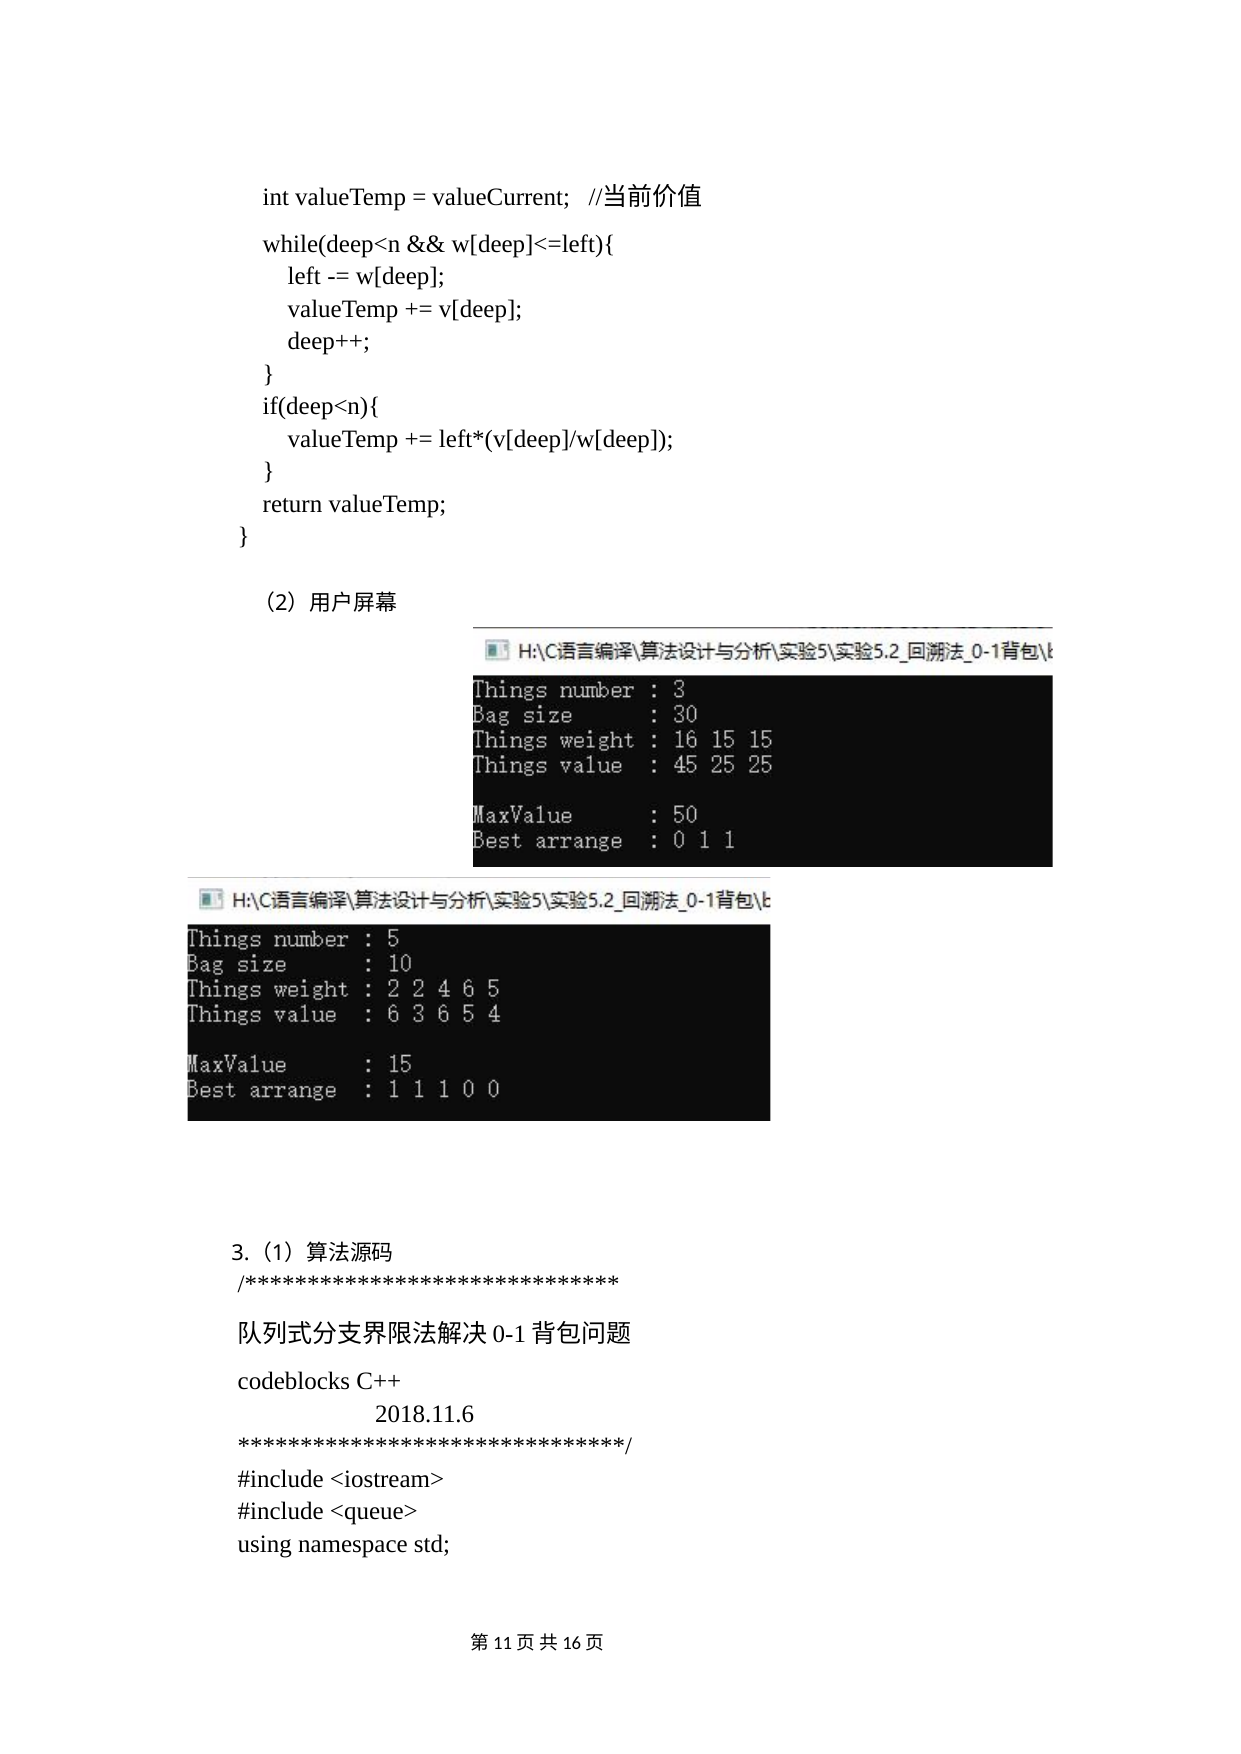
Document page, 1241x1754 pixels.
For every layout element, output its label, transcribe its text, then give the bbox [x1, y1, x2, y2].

text #include <queue> [187, 1494, 1053, 1527]
text while(deep<n && w[deep]<=left){ [187, 227, 1053, 259]
text left -= w[deep]; [187, 259, 1053, 292]
text 队列式分支界限法解决0-1背包问题 [187, 1299, 1053, 1364]
list （2）用户屏幕 [187, 584, 1053, 617]
text *******************************/ [187, 1429, 1053, 1462]
text /****************************** [187, 1267, 1053, 1299]
text } [187, 357, 1053, 389]
text int valueTemp = valueCurrent; //当前价值 [187, 162, 1053, 227]
text } [187, 454, 1053, 487]
text return valueTemp; [187, 487, 1053, 519]
text using namespace std; [187, 1527, 1053, 1559]
text valueTemp += v[deep]; [187, 292, 1053, 324]
text codeblocks C++ [187, 1364, 1053, 1397]
picture [187, 877, 771, 1121]
text #include <iostream> [187, 1462, 1053, 1494]
text if(deep<n){ [187, 389, 1053, 422]
text 2018.11.6 [187, 1397, 1053, 1429]
text deep++; [187, 324, 1053, 357]
text valueTemp += left*(v[deep]/w[deep]); [187, 422, 1053, 454]
picture [473, 627, 1053, 867]
text } [187, 519, 1053, 552]
text 3.（1）算法源码 [187, 1234, 1053, 1267]
